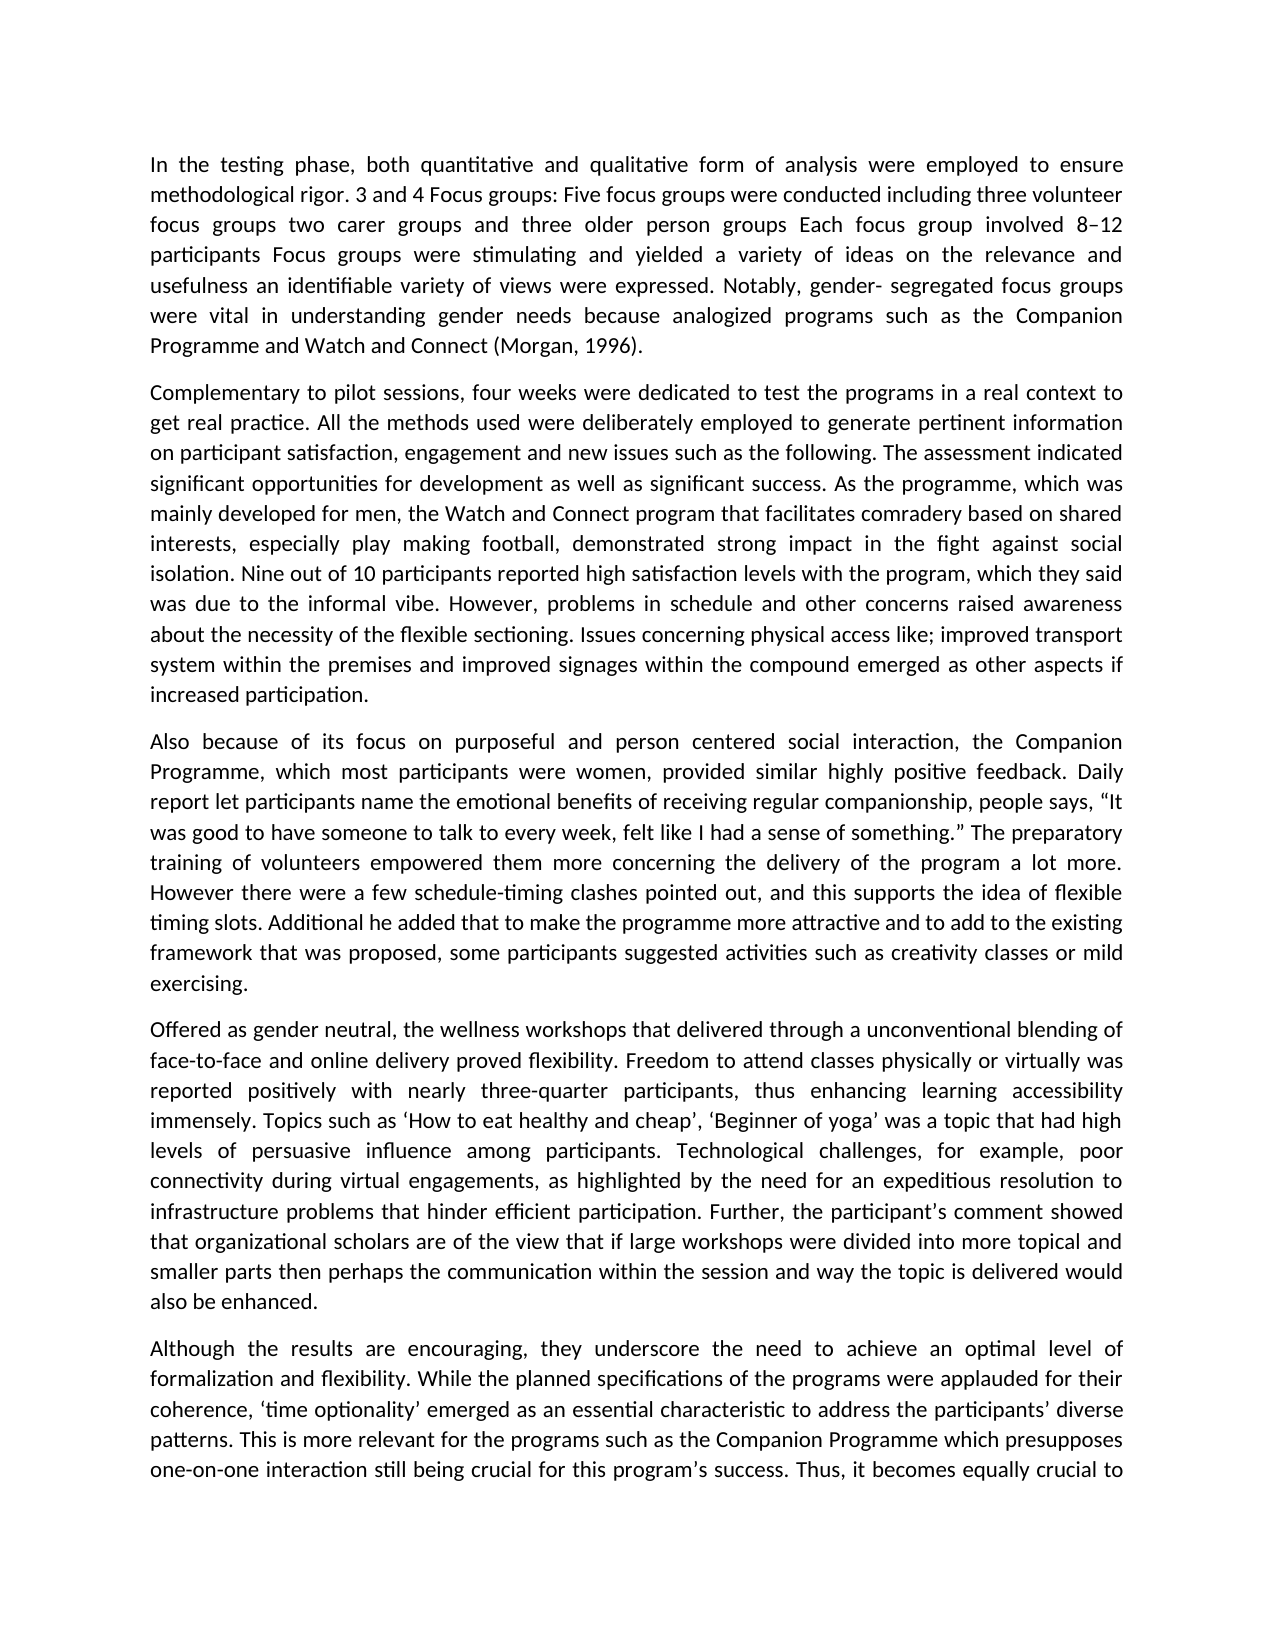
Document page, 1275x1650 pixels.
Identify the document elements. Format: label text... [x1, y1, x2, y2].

text Also because of its focus on purposeful and person centered social interaction, the Companion Programme, which most participants were women, provided similar highly positive feedback. Daily report let participants name the emotional benefits of receiving regular companionship, people says, “It was good to have someone to talk to every week, felt like I had a sense of something.” The preparatory training of volunteers empowered them more concerning the delivery of the program a lot more. However there were a few schedule-timing clashes pointed out, and this supports the idea of flexible timing slots. Additional he added that to make the programme more attractive and to add to the existing framework that was proposed, some participants suggested activities such as creativity classes or mild exercising. [150, 727, 1125, 997]
text Complementary to pilot sessions, four weeks were dedicated to test the programs in a real context to get real practice. All the methods used were deliberately employed to generate pertinent information on participant satisfaction, engagement and new issues such as the following. The assessment indicated significant opportunities for development as well as significant success. As the programme, which was mainly developed for men, the Watch and Connect program that facilitates comradery based on shared interests, especially play making football, demonstrated strong impact in the fight against social isolation. Nine out of 10 participants reported high satisfaction levels with the program, which they said was due to the informal vibe. However, problems in schedule and other concerns raised awareness about the necessity of the flexible sectioning. Issues concerning physical access like; improved transport system within the premises and improved signages within the compound emerged as other aspects if increased participation. [150, 378, 1125, 708]
text In the testing phase, both quantitative and qualitative form of analysis were employed to ensure methodological rigor. 3 and 4 Focus groups: Five focus groups were conducted including three volunteer focus groups two carer groups and three older person groups Each focus group involved 8–12 participants Focus groups were stimulating and yielded a variety of ideas on the relevance and usefulness an identifiable variety of views were expressed. Notably, gender- segregated focus groups were vital in understanding gender needs because analogized programs such as the Companion Programme and Watch and Connect (Morgan, 1996). [150, 150, 1125, 359]
text Offered as gender neutral, the wellness workshops that delivered through a unconventional blending of face-to-face and online delivery proved flexibility. Freedom to attend classes physically or virtually was reported positively with nearly three-quarter participants, thus enhancing learning accessibility immensely. Topics such as ‘How to eat healthy and cheap’, ‘Beginner of yoga’ was a topic that had high levels of persuasive influence among participants. Technological challenges, for example, poor connectivity during virtual engagements, as highlighted by the need for an expeditious resolution to infrastructure problems that hinder efficient participation. Further, the participant’s comment showed that organizational scholars are of the view that if large workshops were divided into more topical and smaller parts then perhaps the communication within the session and way the topic is delivered would also be enhanced. [150, 1016, 1125, 1316]
